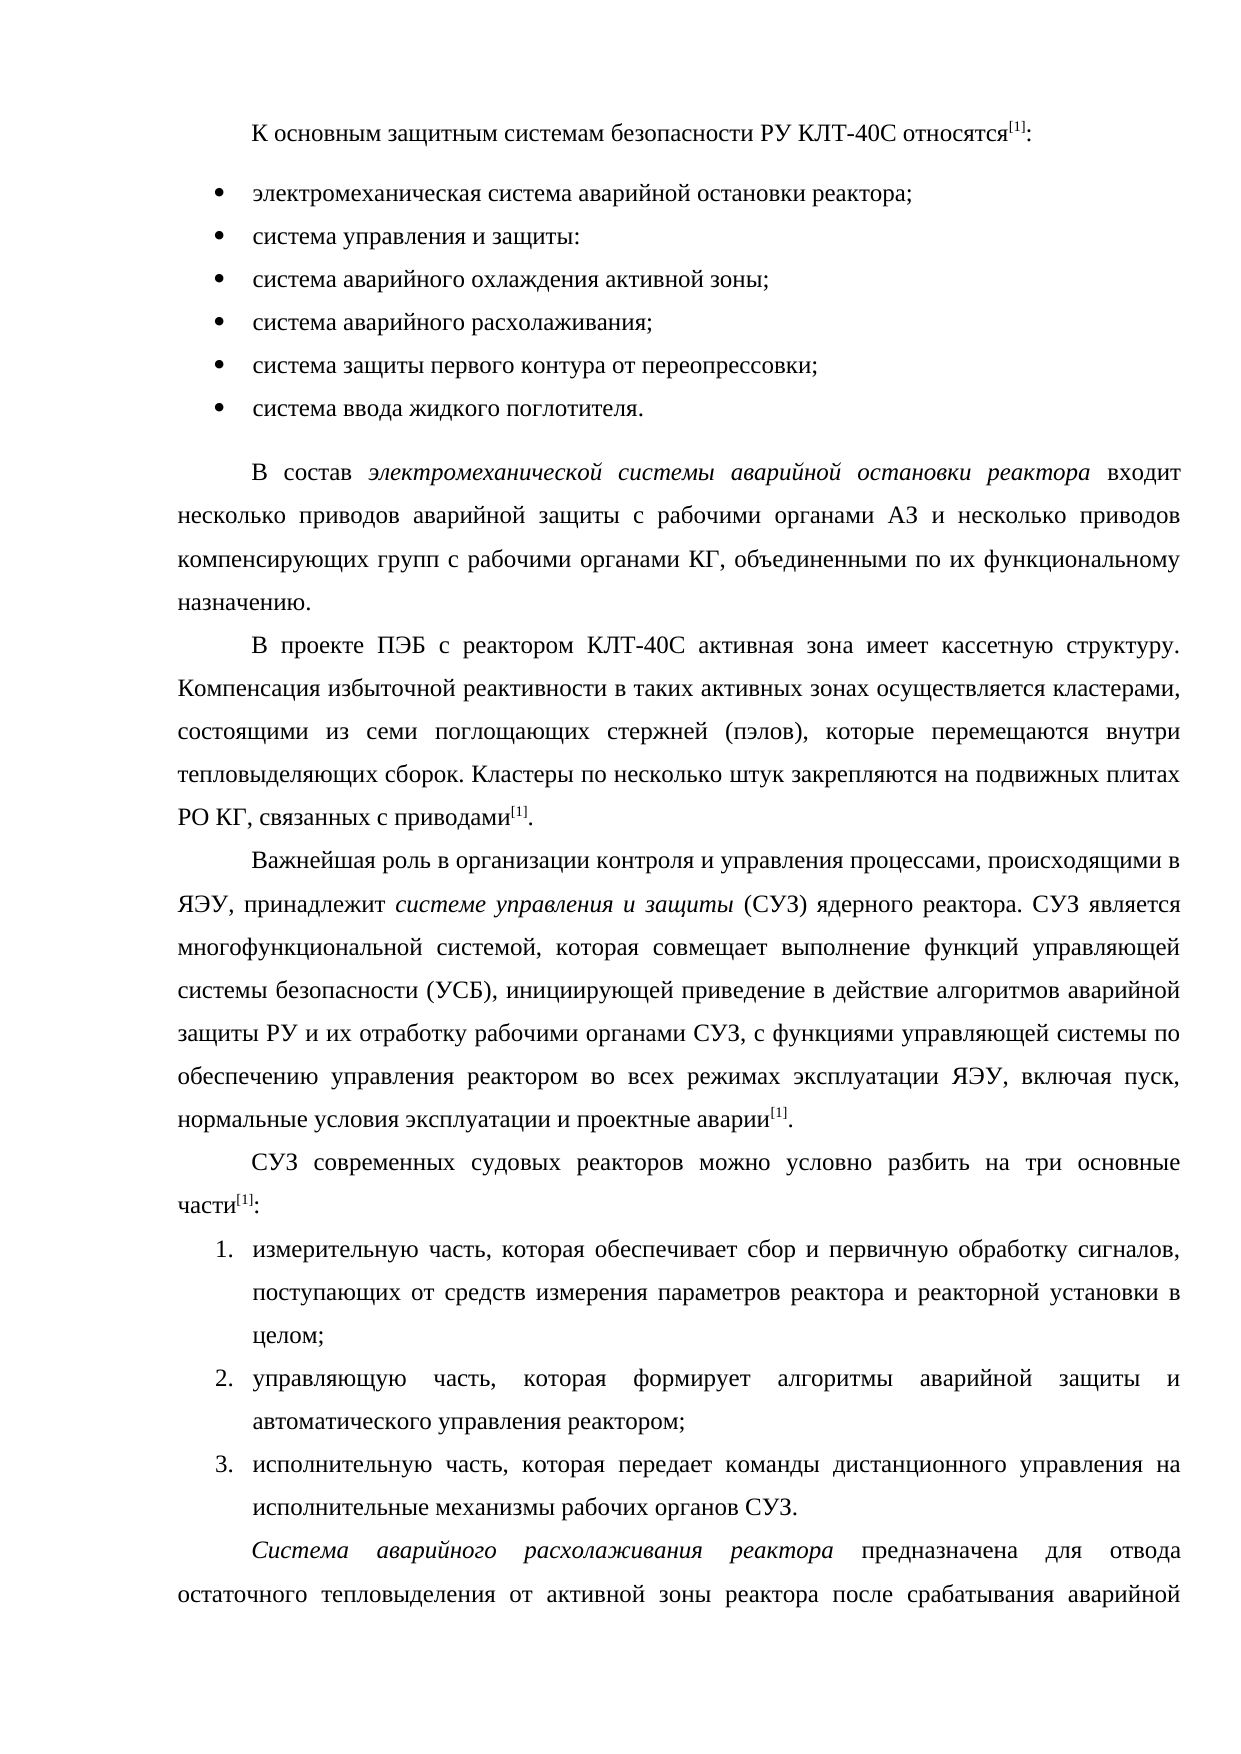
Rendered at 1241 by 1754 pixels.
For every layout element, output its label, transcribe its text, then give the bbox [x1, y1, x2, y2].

list система аварийного охлаждения активной зоны; [215, 264, 1181, 293]
text В состав электромеханической системы аварийной остановки реактора входит несколько приводов аварийной защиты с рабочими органами АЗ и несколько приводов компенсирующих групп с рабочими органами КГ, объединенными по их функциональному назначению. [177, 457, 1181, 616]
list система защиты первого контура от переопрессовки; [215, 350, 1181, 379]
list исполнительную часть, которая передает команды дистанционного управления на исполнительные механизмы рабочих органов СУЗ. [215, 1449, 1181, 1521]
text Важнейшая роль в организации контроля и управления процессами, происходящими в ЯЭУ, принадлежит системе управления и защиты (СУЗ) ядерного реактора. СУЗ является многофункциональной системой, которая совмещает выполнение функций управляющей системы безопасности (УСБ), инициирующей приведение в действие алгоритмов аварийной защиты РУ и их отработку рабочими органами СУЗ, с функциями управляющей системы по обеспечению управления реактором во всех режимах эксплуатации ЯЭУ, включая пуск, нормальные условия эксплуатации и проектные аварии[1]. [177, 846, 1181, 1133]
list управляющую часть, которая формирует алгоритмы аварийной защиты и автоматического управления реактором; [215, 1363, 1181, 1435]
text В проекте ПЭБ с реактором КЛТ-40С активная зона имеет кассетную структуру. Компенсация избыточной реактивности в таких активных зонах осуществляется кластерами, состоящими из семи поглощающих стержней (пэлов), которые перемещаются внутри тепловыделяющих сборок. Кластеры по несколько штук закрепляются на подвижных плитах РО КГ, связанных с приводами[1]. [177, 630, 1181, 831]
list электромеханическая система аварийной остановки реактора; [215, 178, 1181, 207]
list система ввода жидкого поглотителя. [215, 393, 1181, 422]
list измерительную часть, которая обеспечивает сбор и первичную обработку сигналов, поступающих от средств измерения параметров реактора и реакторной установки в целом; [215, 1234, 1181, 1349]
list система управления и защиты: [215, 221, 1181, 250]
text К основным защитным системам безопасности РУ КЛТ-40С относятся[1]: [177, 118, 1181, 147]
text СУЗ современных судовых реакторов можно условно разбить на три основные части[1]: [177, 1147, 1181, 1219]
list система аварийного расхолаживания; [215, 307, 1181, 336]
